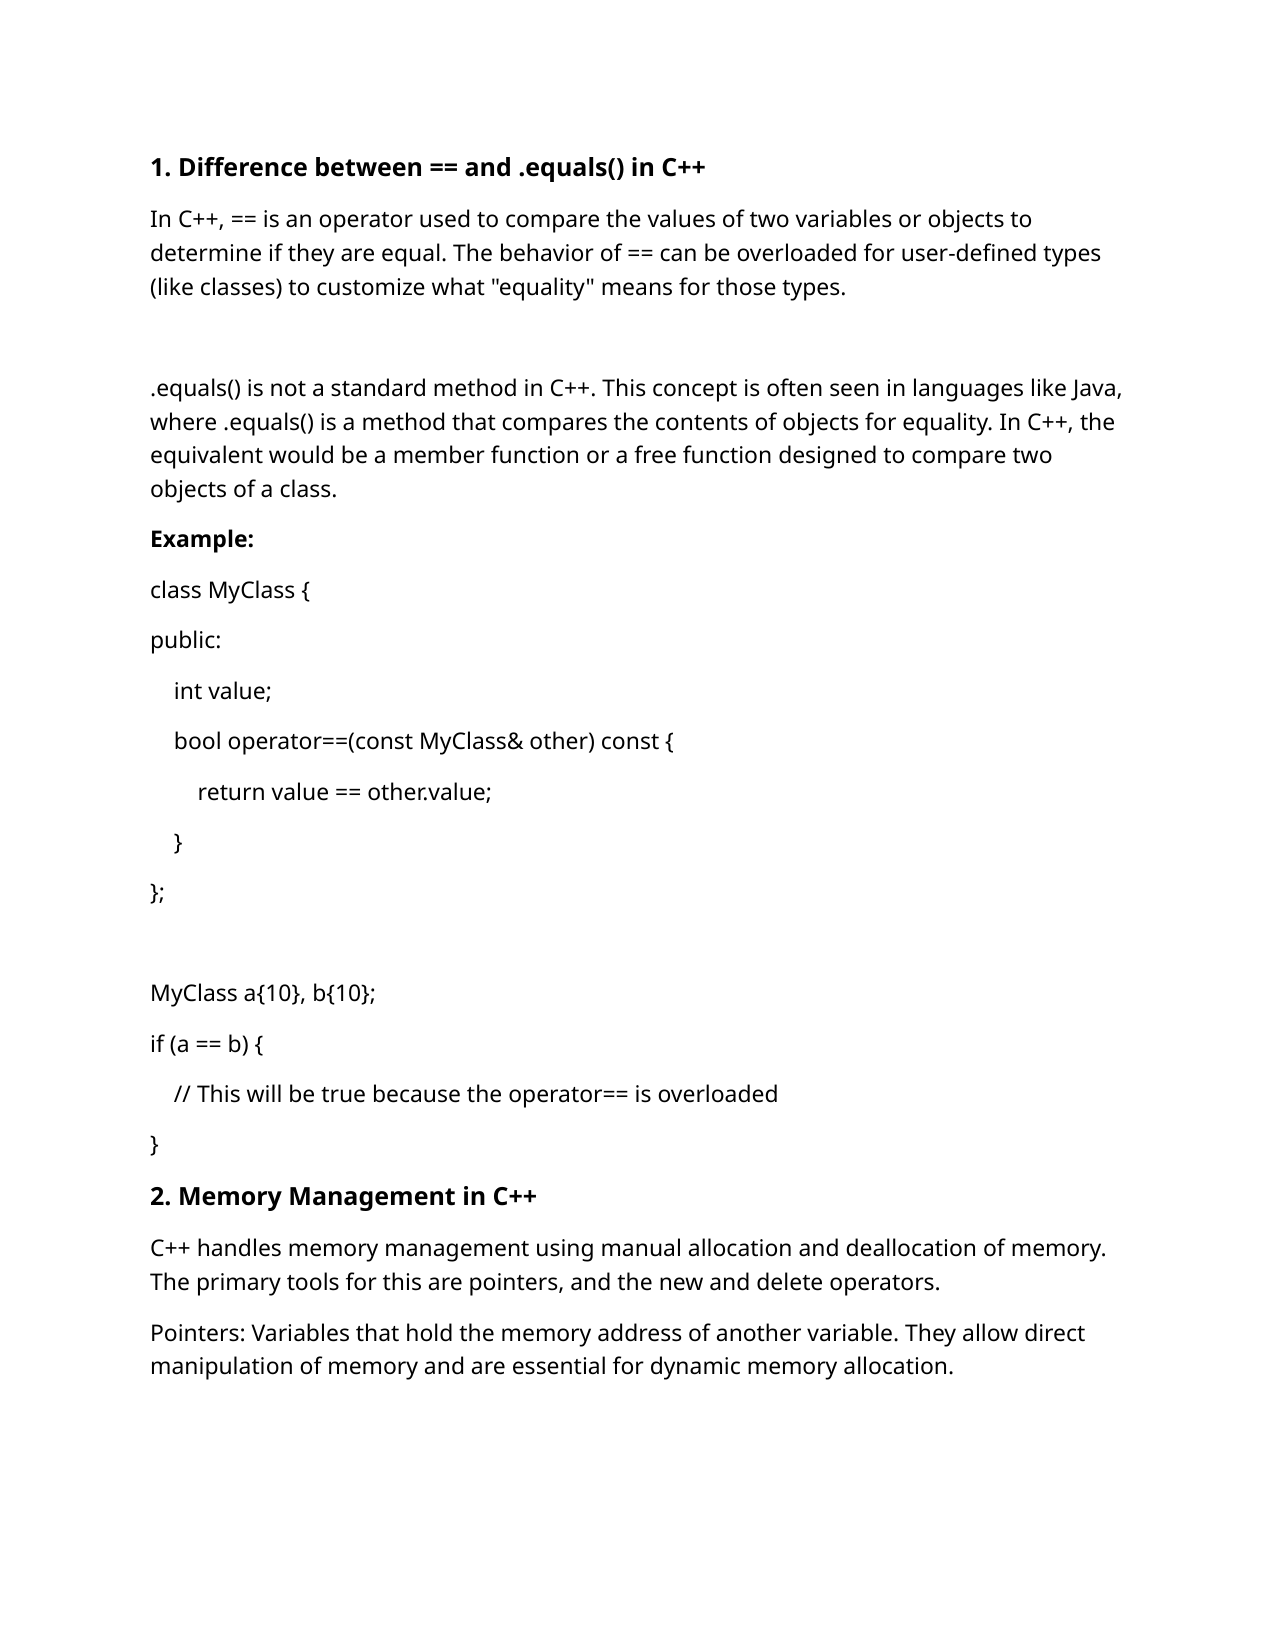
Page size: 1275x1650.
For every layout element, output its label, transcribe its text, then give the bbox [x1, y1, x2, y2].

text In C++, == is an operator used to compare the values of two variables or objects to determine if they are equal. The behavior of == can be overloaded for user-defined types (like classes) to customize what "equality" means for those types. [150, 203, 1125, 302]
text } [150, 826, 1125, 857]
text }; [150, 876, 1125, 908]
text if (a == b) { [150, 1028, 1125, 1059]
text 2. Memory Management in C++ [150, 1179, 1125, 1213]
text // This will be true because the operator== is overloaded [150, 1078, 1125, 1109]
text class MyClass { [150, 574, 1125, 605]
text public: [150, 624, 1125, 656]
text Pointers: Variables that hold the memory address of another variable. They allow direct manipulation of memory and are essential for dynamic memory allocation. [150, 1316, 1125, 1381]
text 1. Difference between == and .equals() in C++ [150, 150, 1125, 184]
text Example: [150, 523, 1125, 555]
text return value == other.value; [150, 776, 1125, 807]
text C++ handles memory management using manual allocation and deallocation of memory. The primary tools for this are pointers, and the new and delete operators. [150, 1232, 1125, 1297]
text MyClass a{10}, b{10}; [150, 977, 1125, 1008]
text .equals() is not a standard method in C++. This concept is often seen in languages like Java, where .equals() is a method that compares the contents of objects for equality. In C++, the equivalent would be a member function or a free function designed to compare two objects of a class. [150, 372, 1125, 504]
text int value; [150, 675, 1125, 706]
text } [150, 1128, 1125, 1160]
text bool operator==(const MyClass& other) const { [150, 725, 1125, 756]
